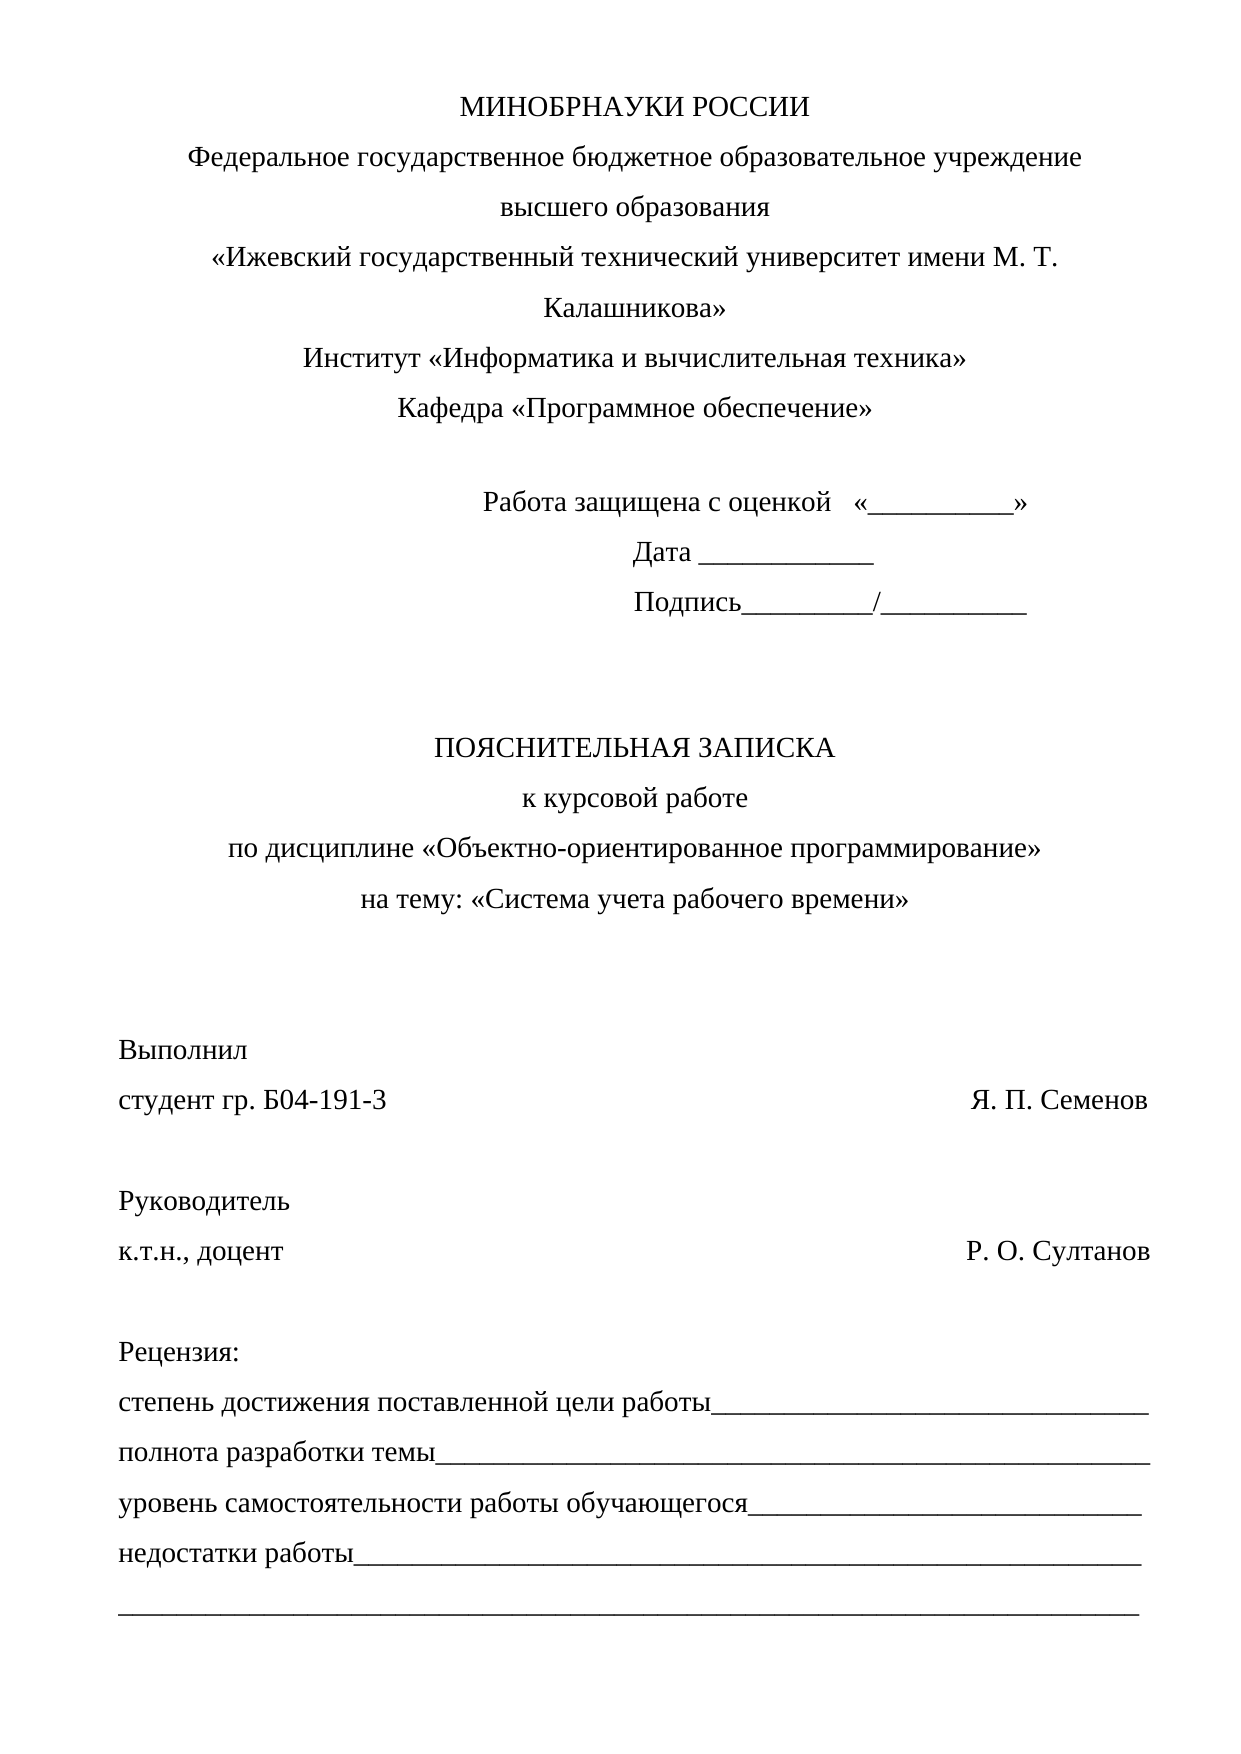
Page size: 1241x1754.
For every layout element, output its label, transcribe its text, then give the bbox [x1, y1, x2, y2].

text студент гр. Б04-191-3 Я. П. Семенов [118, 1082, 1152, 1116]
text Институт «Информатика и вычислительная техника» [118, 340, 1152, 374]
text ______________________________________________________________________ [118, 1585, 1152, 1619]
text Выполнил [118, 1032, 1152, 1065]
text Рецензия: [118, 1334, 1152, 1367]
text к.т.н., доцент Р. О. Султанов [118, 1233, 1152, 1267]
text Руководитель [118, 1183, 1152, 1216]
text Кафедра «Программное обеспечение» [118, 391, 1152, 424]
text уровень самостоятельности работы обучающегося___________________________ [118, 1485, 1152, 1518]
text МИНОБРНАУКИ РОССИИ [118, 89, 1152, 122]
text полнота разработки темы_________________________________________________ [118, 1434, 1152, 1468]
text высшего образования [118, 189, 1152, 223]
text к курсовой работе [118, 780, 1152, 814]
text Дата ____________ [413, 534, 1033, 568]
text недостатки работы______________________________________________________ [118, 1535, 1152, 1568]
text по дисциплине «Объектно-ориентированное программирование» [118, 831, 1152, 864]
text Федеральное государственное бюджетное образовательное учреждение [118, 139, 1152, 172]
text ПОЯСНИТЕЛЬНАЯ ЗАПИСКА [118, 730, 1152, 763]
text Подпись_________/__________ [413, 584, 1033, 668]
text на тему: «Система учета рабочего времени» [118, 881, 1152, 914]
text степень достижения поставленной цели работы______________________________ [118, 1384, 1152, 1418]
text «Ижевский государственный технический университет имени М. Т. Калашникова» [118, 239, 1152, 323]
text Работа защищена с оценкой «__________» [118, 484, 1033, 517]
